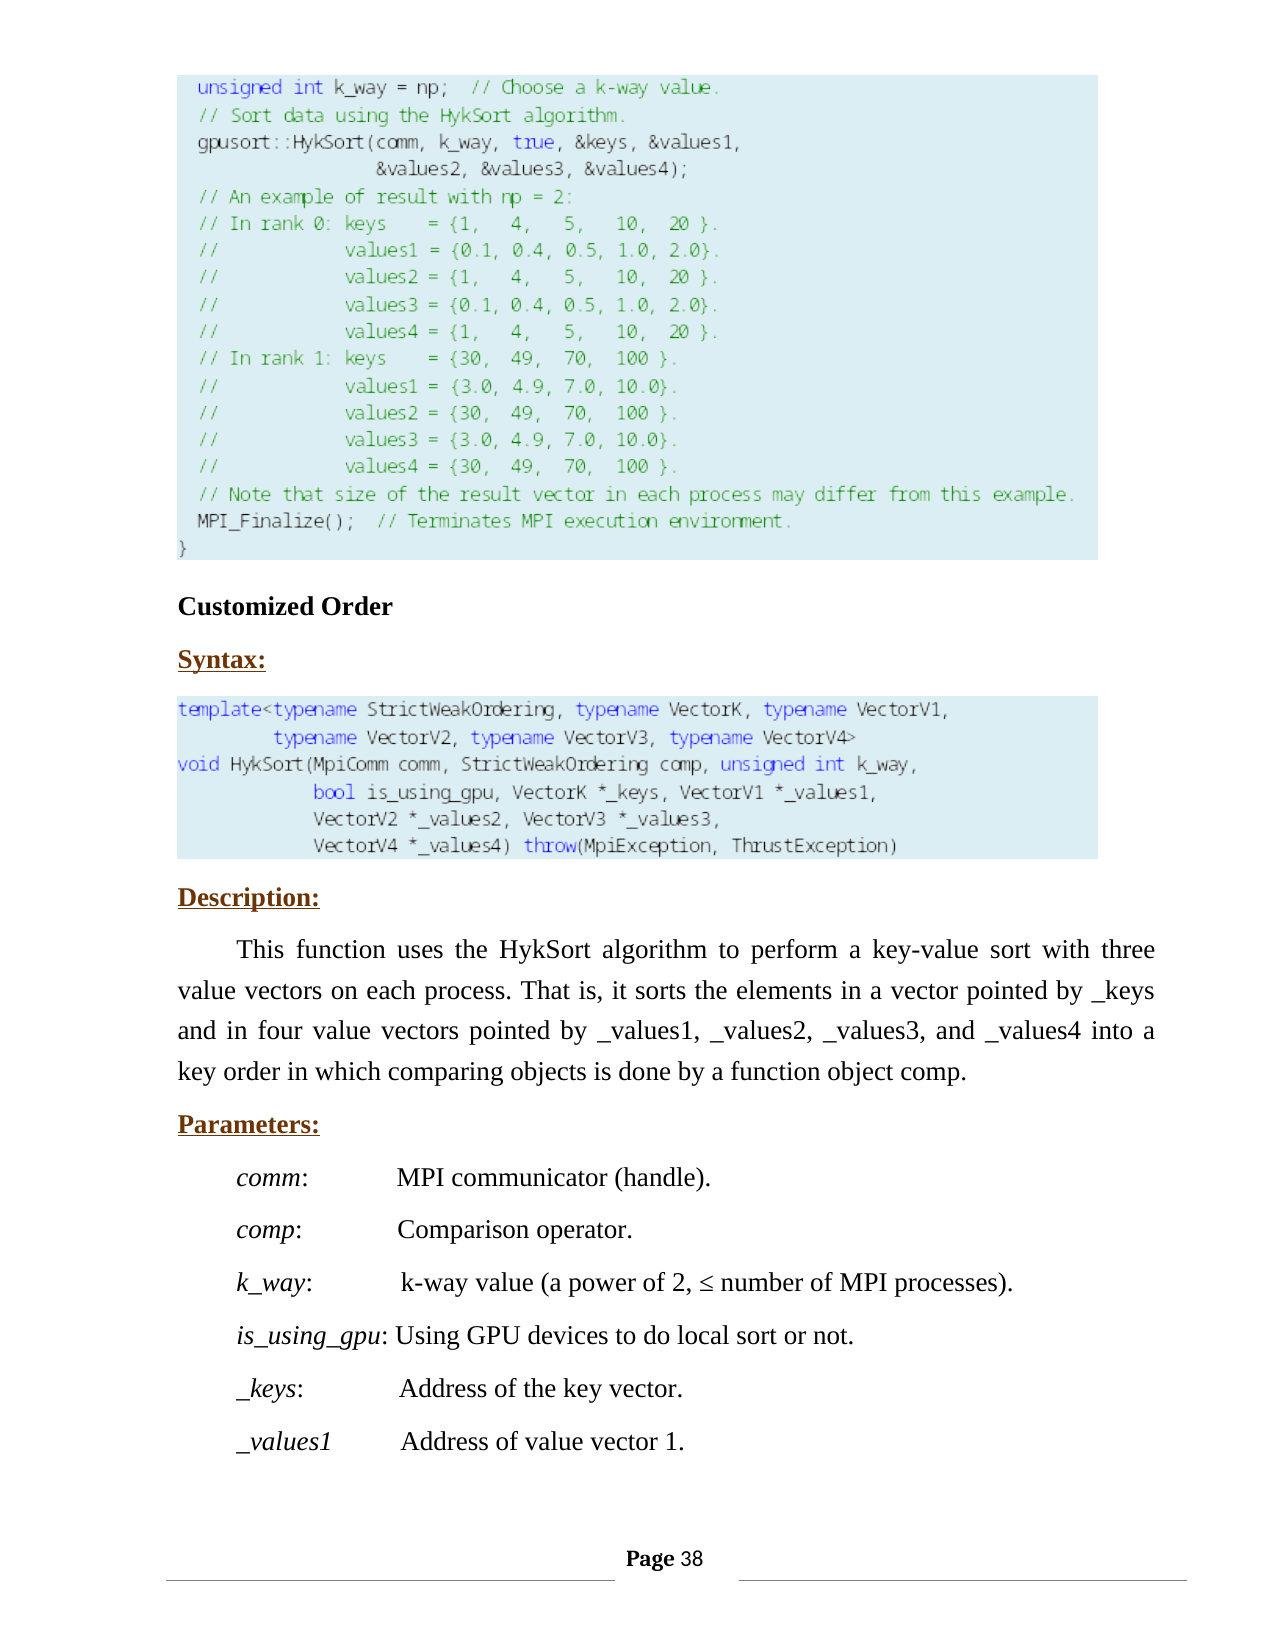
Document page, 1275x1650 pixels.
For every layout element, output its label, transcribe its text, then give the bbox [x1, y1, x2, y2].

text Parameters: [177, 1108, 1157, 1139]
subtitle Customized Order [177, 591, 1157, 622]
text Syntax: [177, 643, 1157, 674]
text comp: Comparison operator. [177, 1213, 1157, 1245]
text This function uses the HykSort algorithm to perform a key-value sort with three value vectors on each process. That is, it sorts the elements in a vector pointed by _keys and in four value vectors pointed by _values1, _values2, _values3, and _values4 into a key order in which comparing objects is done by a function object comp. [177, 933, 1157, 1086]
text _keys: Address of the key vector. [177, 1372, 1157, 1403]
text k_way: k-way value (a power of 2, ≤ number of MPI processes). [177, 1266, 1157, 1298]
text _values1 Address of value vector 1. [177, 1425, 1157, 1456]
text comm: MPI communicator (handle). [177, 1161, 1157, 1192]
text is_using_gpu: Using GPU devices to do local sort or not. [177, 1319, 1157, 1351]
text Description: [177, 881, 1157, 912]
